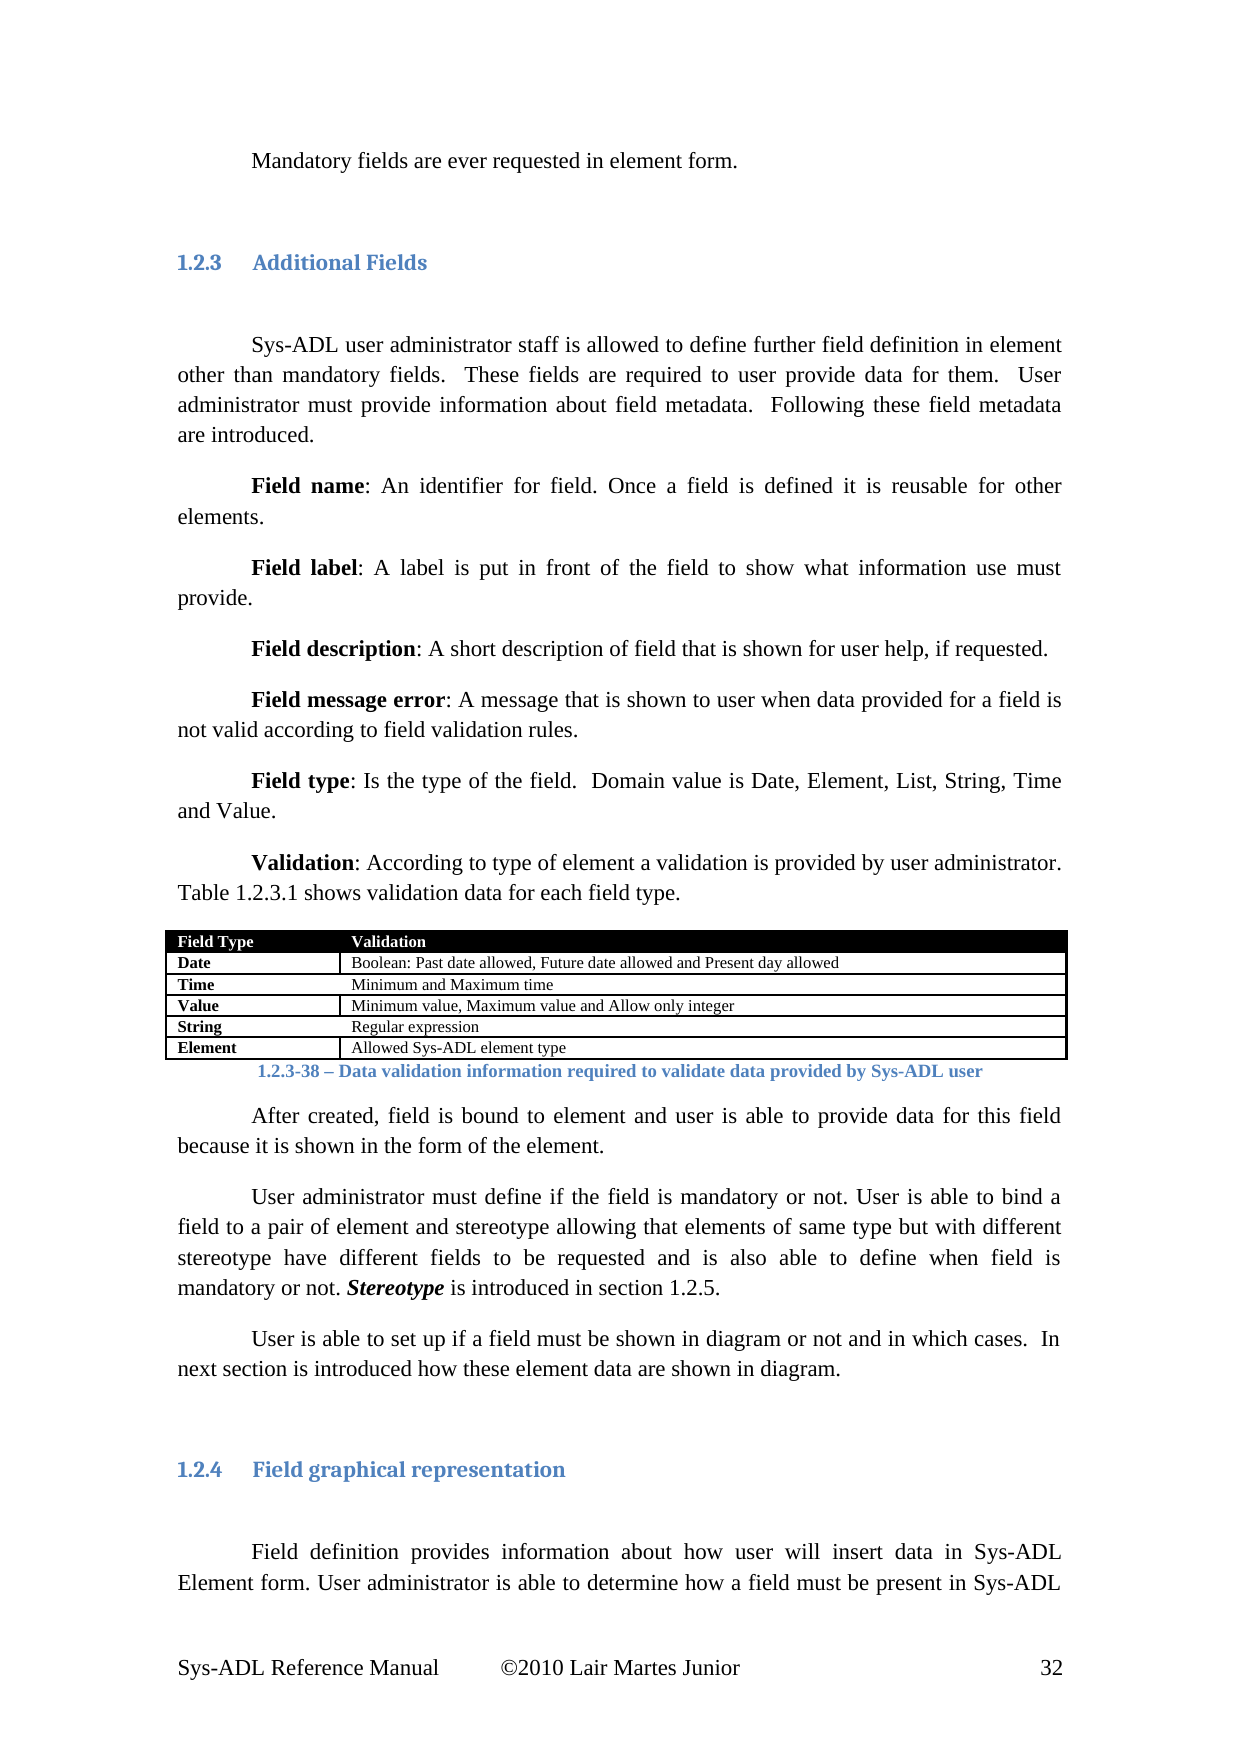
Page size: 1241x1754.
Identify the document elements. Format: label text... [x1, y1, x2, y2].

table_cell Allowed Sys-ADL element type [341, 1038, 1065, 1057]
text Field description: A short description of field that is shown for user help, if requested. [177, 635, 1063, 661]
table_header Field Type [167, 932, 340, 951]
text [177, 1538, 1063, 1595]
subtitle Field graphical representation [177, 1457, 1063, 1483]
table_cell Element [167, 1038, 339, 1057]
text Field label: A label is put in front of the field to show what information use must provide. [177, 554, 1063, 610]
table_cell Date [167, 953, 339, 972]
text User administrator must define if the field is mandatory or not. User is able to bind a field to a pair of element and stereotype allowing that elements of same type but with different stereotype have different fields to be requested and is also able to define when field is mandatory or not. Stereotype is introduced in section 1.2.5. [177, 1183, 1063, 1300]
table_cell Minimum value, Maximum value and Allow only integer [341, 996, 1065, 1015]
table_cell Minimum and Maximum time [340, 975, 1065, 994]
text Mandatory fields are ever requested in element form. [177, 148, 1063, 174]
table_cell Boolean: Past date allowed, Future date allowed and Present day allowed [341, 953, 1065, 972]
table_cell Value [167, 996, 339, 1015]
text Field type: Is the type of the field. Domain value is Date, Element, List, String, Time and Value. [177, 767, 1063, 824]
text Sys-ADL user administrator staff is allowed to define further field definition in element other than mandatory fields. These fields are required to user provide data for them. User administrator must provide information about field metadata. Following these field metadata are introduced. [177, 331, 1063, 448]
text Field message error: A message that is shown to user when data provided for a field is not valid according to field validation rules. [177, 686, 1063, 743]
table_cell Time [167, 975, 340, 994]
text After created, field is bound to element and user is able to provide data for this field because it is shown in the form of the element. [177, 1102, 1063, 1158]
table_header Validation [340, 932, 1065, 951]
table_cell String [167, 1017, 340, 1036]
text Field name: An identifier for field. Once a field is defined it is reusable for other elements. [177, 473, 1063, 529]
text User is able to set up if a field must be shown in diagram or not and in which cases. In next section is introduced how these element data are shown in diagram. [177, 1325, 1063, 1381]
subtitle Additional Fields [177, 250, 1063, 276]
table_cell Regular expression [340, 1017, 1065, 1036]
text Validation: According to type of element a validation is provided by user administrator. Table 1.2.3.1 shows validation data for each field type. [177, 849, 1063, 905]
